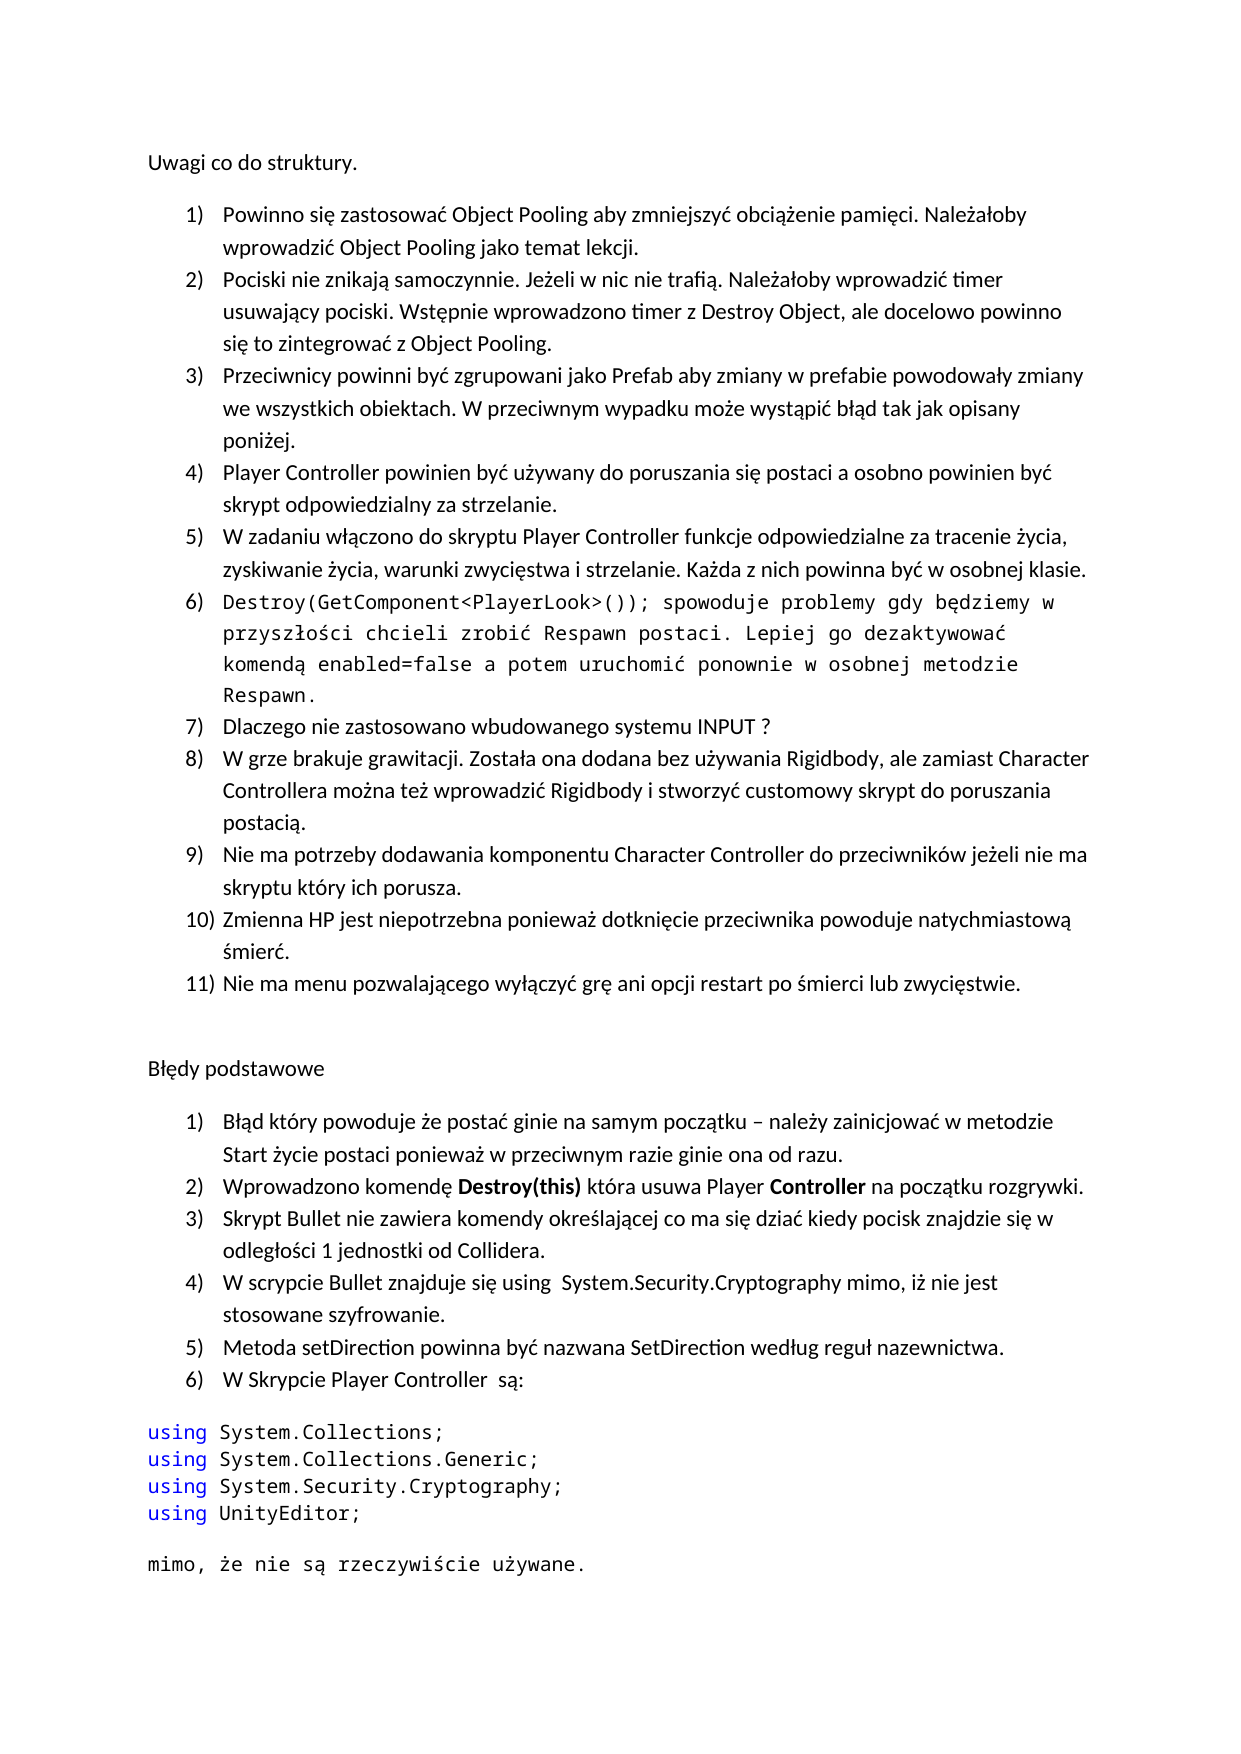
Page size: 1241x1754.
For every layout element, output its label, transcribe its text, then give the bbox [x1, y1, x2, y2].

text using System.Collections; [148, 1418, 1093, 1445]
list Przeciwnicy powinni być zgrupowani jako Prefab aby zmiany w prefabie powodowały zmiany we wszystkich obiektach. W przeciwnym wypadku może wystąpić błąd tak jak opisany poniżej. [185, 362, 1093, 454]
list Destroy(GetComponent<PlayerLook>()); spowoduje problemy gdy będziemy w przyszłości chcieli zrobić Respawn postaci. Lepiej go dezaktywować komendą enabled=false a potem uruchomić ponownie w osobnej metodzie Respawn. [185, 587, 1093, 708]
list Wprowadzono komendę Destroy(this) która usuwa Player Controller na początku rozgrywki. [185, 1172, 1093, 1200]
text using UnityEditor; [148, 1499, 1093, 1526]
list Metoda setDirection powinna być nazwana SetDirection według reguł nazewnictwa. [185, 1333, 1093, 1361]
list Błąd który powoduje że postać ginie na samym początku – należy zainicjować w metodzie Start życie postaci ponieważ w przeciwnym razie ginie ona od razu. [185, 1107, 1093, 1168]
list Player Controller powinien być używany do poruszania się postaci a osobno powinien być skrypt odpowiedzialny za strzelanie. [185, 458, 1093, 518]
list Skrypt Bullet nie zawiera komendy określającej co ma się dziać kiedy pocisk znajdzie się w odległości 1 jednostki od Collidera. [185, 1204, 1093, 1264]
list W Skrypcie Player Controller są: [185, 1365, 1093, 1393]
list W scrypcie Bullet znajduje się using System.Security.Cryptography mimo, iż nie jest stosowane szyfrowanie. [185, 1268, 1093, 1329]
list Powinno się zastosować Object Pooling aby zmniejszyć obciążenie pamięci. Należałoby wprowadzić Object Pooling jako temat lekcji. [185, 201, 1093, 261]
list Dlaczego nie zastosowano wbudowanego systemu INPUT ? [185, 712, 1093, 740]
list Nie ma potrzeby dodawania komponentu Character Controller do przeciwników jeżeli nie ma skryptu który ich porusza. [185, 841, 1093, 901]
text Uwagi co do struktury. [148, 148, 1093, 176]
text using System.Collections.Generic; [148, 1445, 1093, 1472]
text using System.Security.Cryptography; [148, 1472, 1093, 1499]
list Pociski nie znikają samoczynnie. Jeżeli w nic nie trafią. Należałoby wprowadzić timer usuwający pociski. Wstępnie wprowadzono timer z Destroy Object, ale docelowo powinno się to zintegrować z Object Pooling. [185, 265, 1093, 357]
text mimo, że nie są rzeczywiście używane. [148, 1551, 1093, 1578]
list Zmienna HP jest niepotrzebna ponieważ dotknięcie przeciwnika powoduje natychmiastową śmierć. [185, 905, 1093, 965]
list W grze brakuje grawitacji. Została ona dodana bez używania Rigidbody, ale zamiast Character Controllera można też wprowadzić Rigidbody i stworzyć customowy skrypt do poruszania postacią. [185, 744, 1093, 836]
list Nie ma menu pozwalającego wyłączyć grę ani opcji restart po śmierci lub zwycięstwie. [185, 969, 1093, 997]
text Błędy podstawowe [148, 1054, 1093, 1082]
list W zadaniu włączono do skryptu Player Controller funkcje odpowiedzialne za tracenie życia, zyskiwanie życia, warunki zwycięstwa i strzelanie. Każda z nich powinna być w osobnej klasie. [185, 522, 1093, 583]
